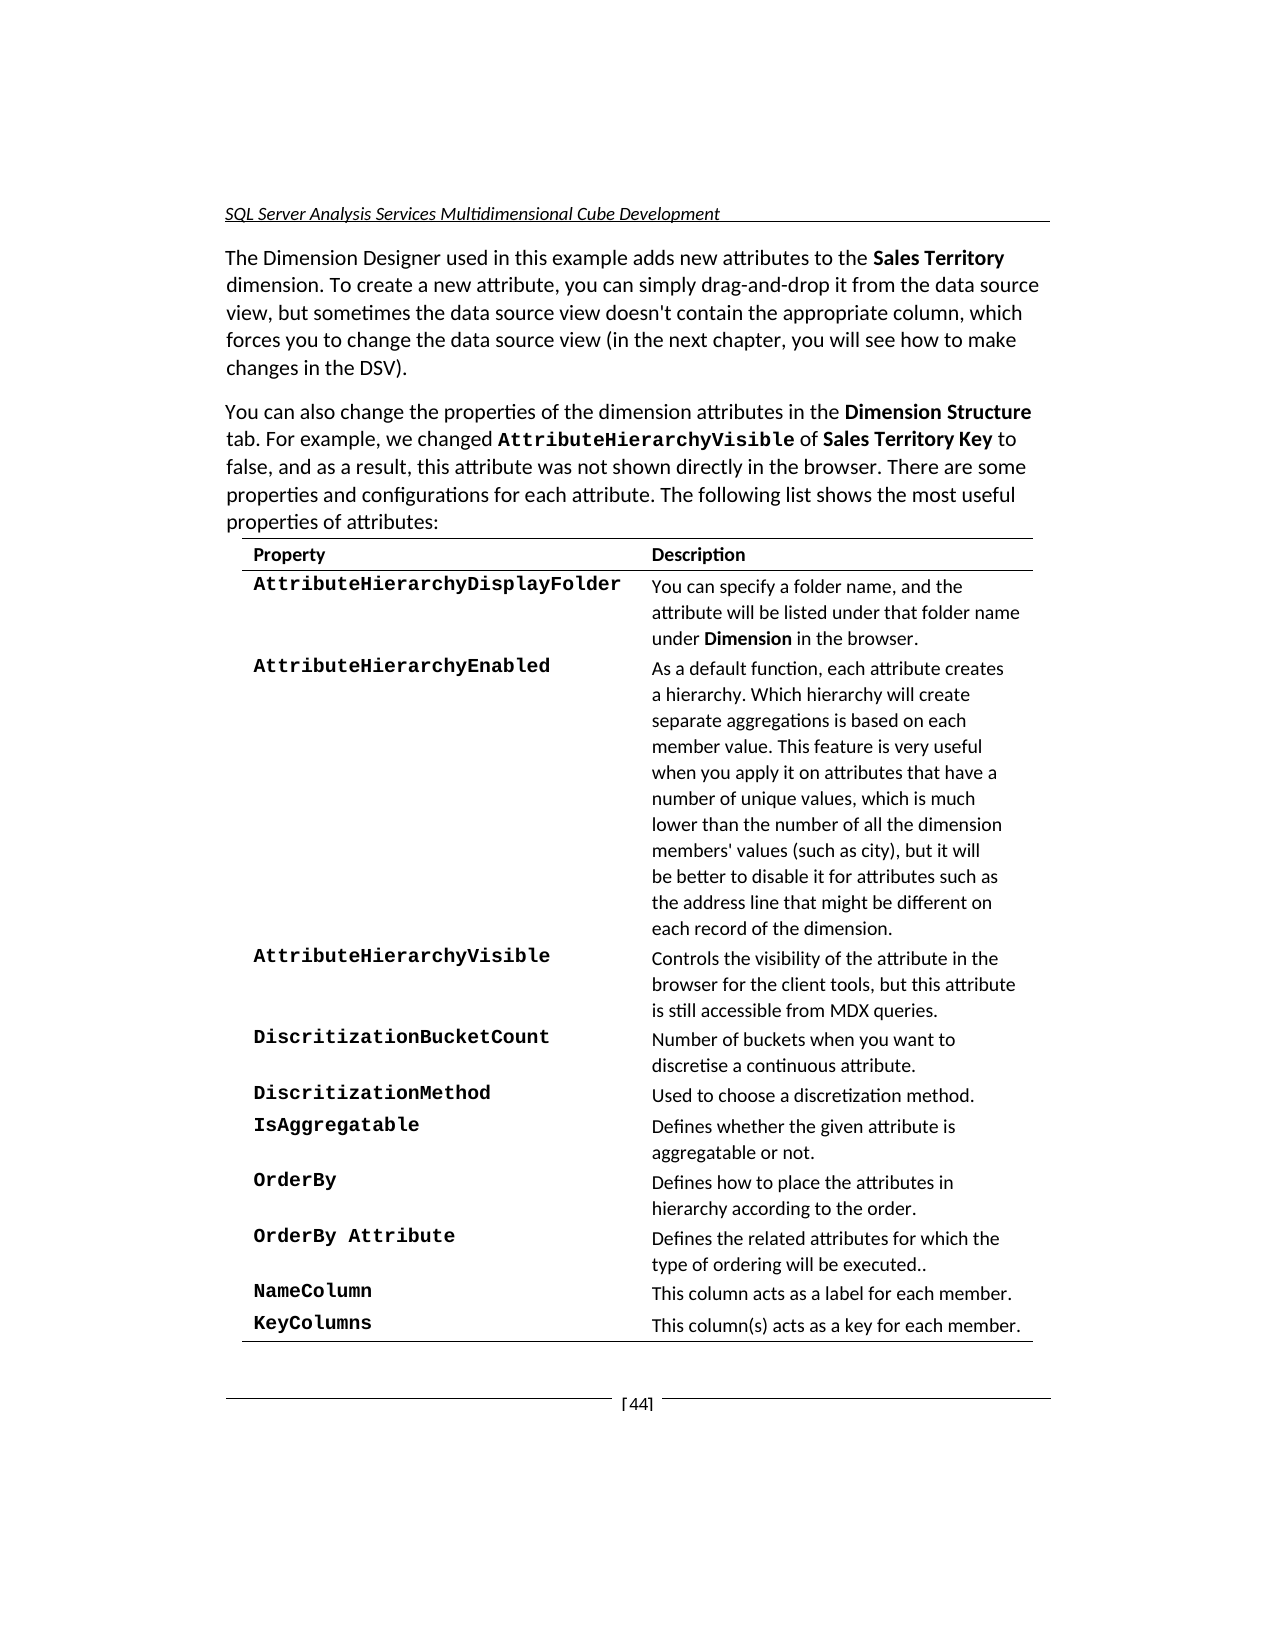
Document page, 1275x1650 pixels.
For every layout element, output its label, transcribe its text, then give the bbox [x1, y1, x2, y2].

table_cell Controls the visibility of the attribute in the browser for the client tools, but this attribute is still accessible from MDX queries. [652, 942, 1033, 1024]
table_cell AttributeHierarchyEnabled [242, 652, 652, 942]
table_cell OrderBy [242, 1167, 652, 1222]
table_cell DiscritizationMethod [242, 1080, 652, 1111]
table_cell DiscritizationBucketCount [242, 1024, 652, 1079]
table_cell NameColumn [242, 1278, 652, 1309]
table_header Description [652, 539, 1033, 569]
table_cell OrderBy Attribute [242, 1222, 652, 1278]
table_cell Defines how to place the attributes in hierarchy according to the order. [652, 1167, 1033, 1222]
table_cell AttributeHierarchyVisible [242, 942, 652, 1024]
table_cell Defines whether the given attribute is aggregatable or not. [652, 1111, 1033, 1167]
table_cell KeyColumns [242, 1310, 652, 1341]
table_cell Used to choose a discretization method. [652, 1080, 1033, 1111]
table_cell This column(s) acts as a key for each member. [652, 1310, 1033, 1341]
table_header Property [242, 539, 652, 569]
table_cell You can specify a folder name, and the attribute will be listed under that folder name under Dimension in the browser. [652, 571, 1033, 652]
text The Dimension Designer used in this example adds new attributes to the Sales Territory dimension. To create a new attribute, you can simply drag-and-drop it from the data source view, but sometimes the data source view doesn't contain the appropriate column, which forces you to change the data source view (in the next chapter, you will see how to make changes in the DSV). [225, 244, 1048, 381]
table_cell IsAggregatable [242, 1111, 652, 1167]
text You can also change the properties of the dimension attributes in the Dimension Structure tab. For example, we changed AttributeHierarchyVisible of Sales Territory Key to false, and as a result, this attribute was not shown directly in the browser. There are some properties and configurations for each attribute. The following list shows the most useful properties of attributes: [225, 398, 1048, 535]
table_cell Defines the related attributes for which the type of ordering will be executed.. [652, 1222, 1033, 1278]
table_cell This column acts as a label for each member. [652, 1278, 1033, 1309]
table_cell Number of buckets when you want to discretise a continuous attribute. [652, 1024, 1033, 1079]
table_cell AttributeHierarchyDisplayFolder [242, 571, 652, 652]
table_cell As a default function, each attribute creates a hierarchy. Which hierarchy will create separate aggregations is based on each member value. This feature is very useful when you apply it on attributes that have a number of unique values, which is much lower than the number of all the dimension members' values (such as city), but it will be better to disable it for attributes such as the address line that might be different on each record of the dimension. [652, 652, 1033, 942]
